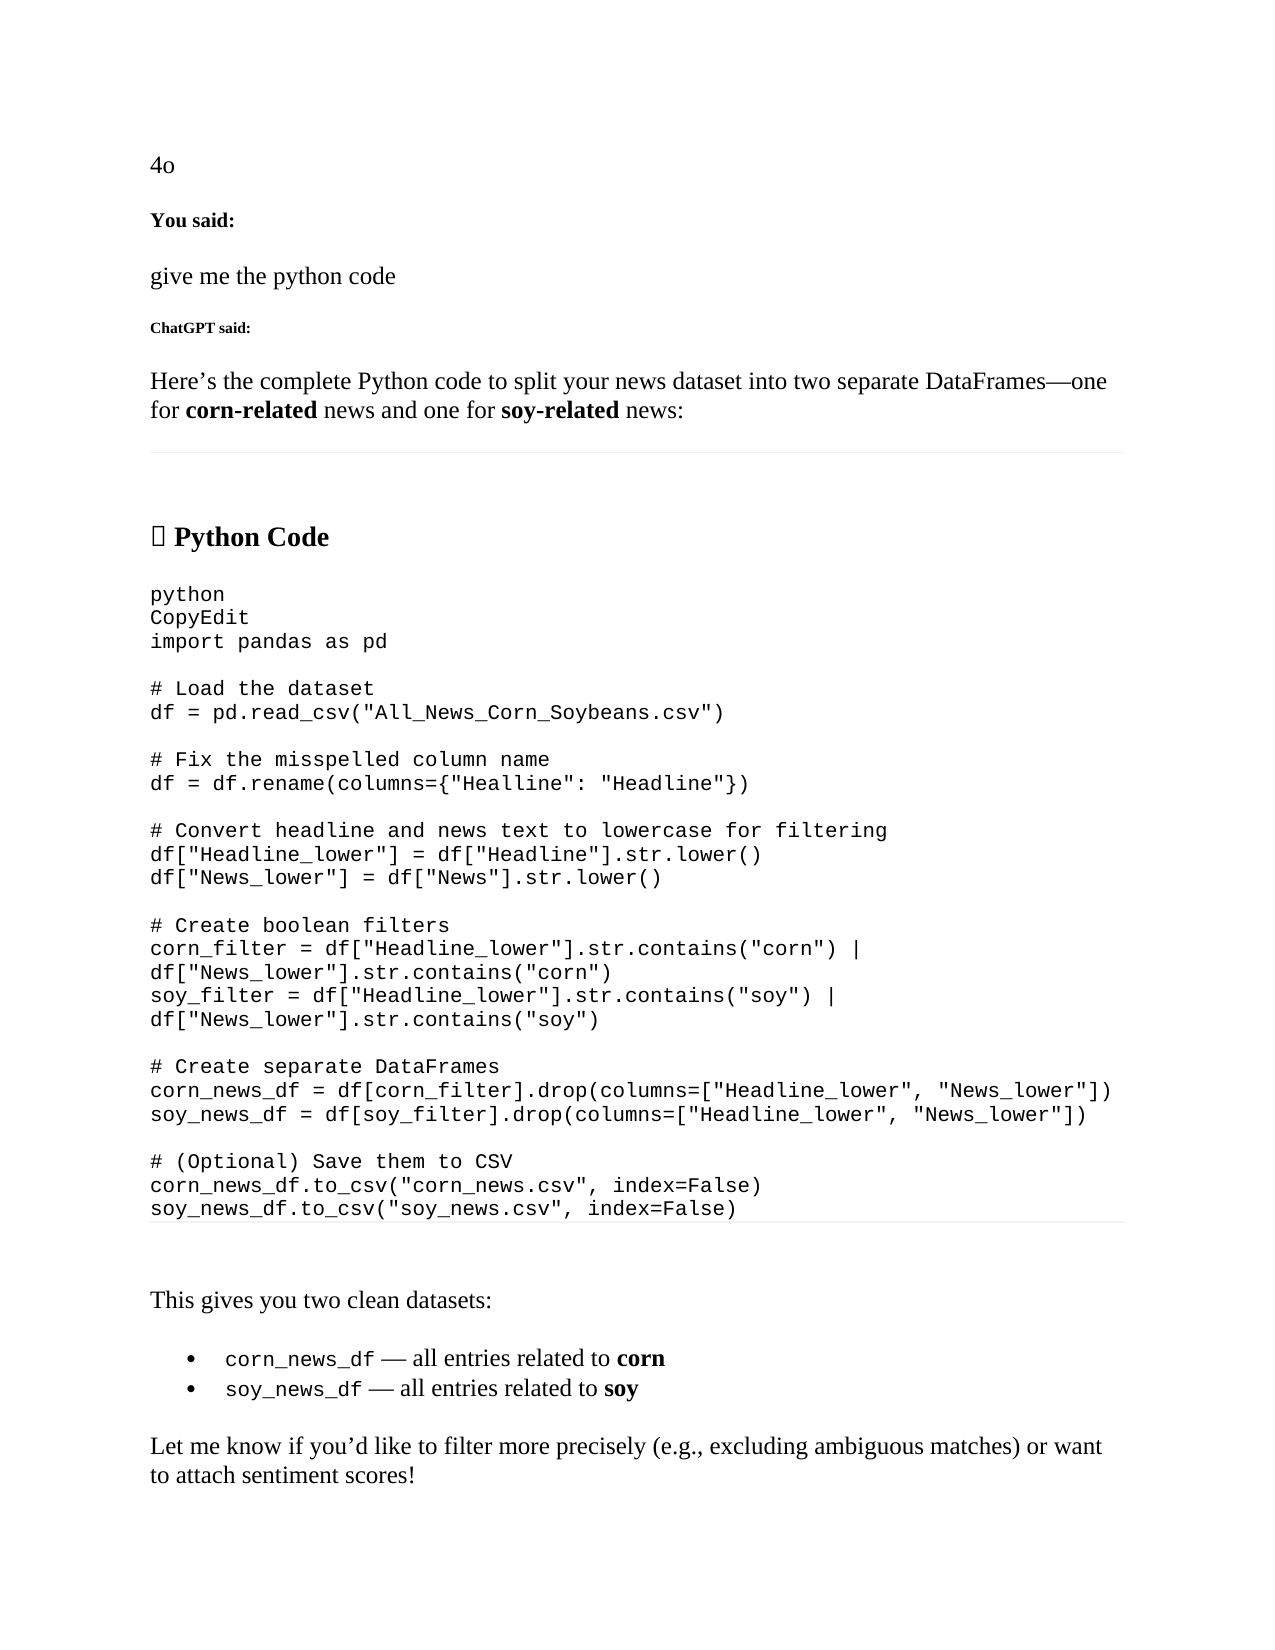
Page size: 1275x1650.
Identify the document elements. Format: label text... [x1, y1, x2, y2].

text corn_filter = df["Headline_lower"].str.contains("corn") | df["News_lower"].str.contains("corn") [150, 938, 1125, 986]
text corn_news_df = df[corn_filter].drop(columns=["Headline_lower", "News_lower"]) [150, 1080, 1125, 1104]
text # Load the dataset [150, 678, 1125, 702]
text soy_filter = df["Headline_lower"].str.contains("soy") | df["News_lower"].str.contains("soy") [150, 986, 1125, 1033]
text df = pd.read_csv("All_News_Corn_Soybeans.csv") [150, 702, 1125, 725]
text soy_news_df.to_csv("soy_news.csv", index=False) [150, 1198, 1125, 1221]
text Here’s the complete Python code to split your news dataset into two separate DataFrames—one for corn-related news and one for soy-related news: [150, 366, 1125, 424]
text # (Optional) Save them to CSV [150, 1151, 1125, 1175]
text import pandas as pd [150, 631, 1125, 654]
list corn_news_df — all entries related to corn [187, 1343, 1125, 1373]
text You said: [150, 208, 1125, 232]
text # Create separate DataFrames [150, 1056, 1125, 1080]
text This gives you two clean datasets: [150, 1285, 1125, 1314]
list soy_news_df — all entries related to soy [187, 1373, 1125, 1402]
text Let me know if you’d like to filter more precisely (e.g., excluding ambiguous matches) or want to attach sentiment scores! [150, 1431, 1125, 1489]
text give me the python code [150, 261, 1125, 290]
text soy_news_df = df[soy_filter].drop(columns=["Headline_lower", "News_lower"]) [150, 1104, 1125, 1127]
text df["News_lower"] = df["News"].str.lower() [150, 867, 1125, 891]
text corn_news_df.to_csv("corn_news.csv", index=False) [150, 1175, 1125, 1198]
text # Convert headline and news text to lowercase for filtering [150, 820, 1125, 844]
text df["Headline_lower"] = df["Headline"].str.lower() [150, 844, 1125, 867]
text ChatGPT said: [150, 319, 1125, 337]
text python [150, 583, 1125, 607]
text 4o [150, 150, 1125, 179]
text # Fix the misspelled column name [150, 749, 1125, 773]
text # Create boolean filters [150, 914, 1125, 938]
text ✅ Python Code [150, 516, 1125, 554]
text df = df.rename(columns={"Healline": "Headline"}) [150, 773, 1125, 796]
text CopyEdit [150, 607, 1125, 631]
